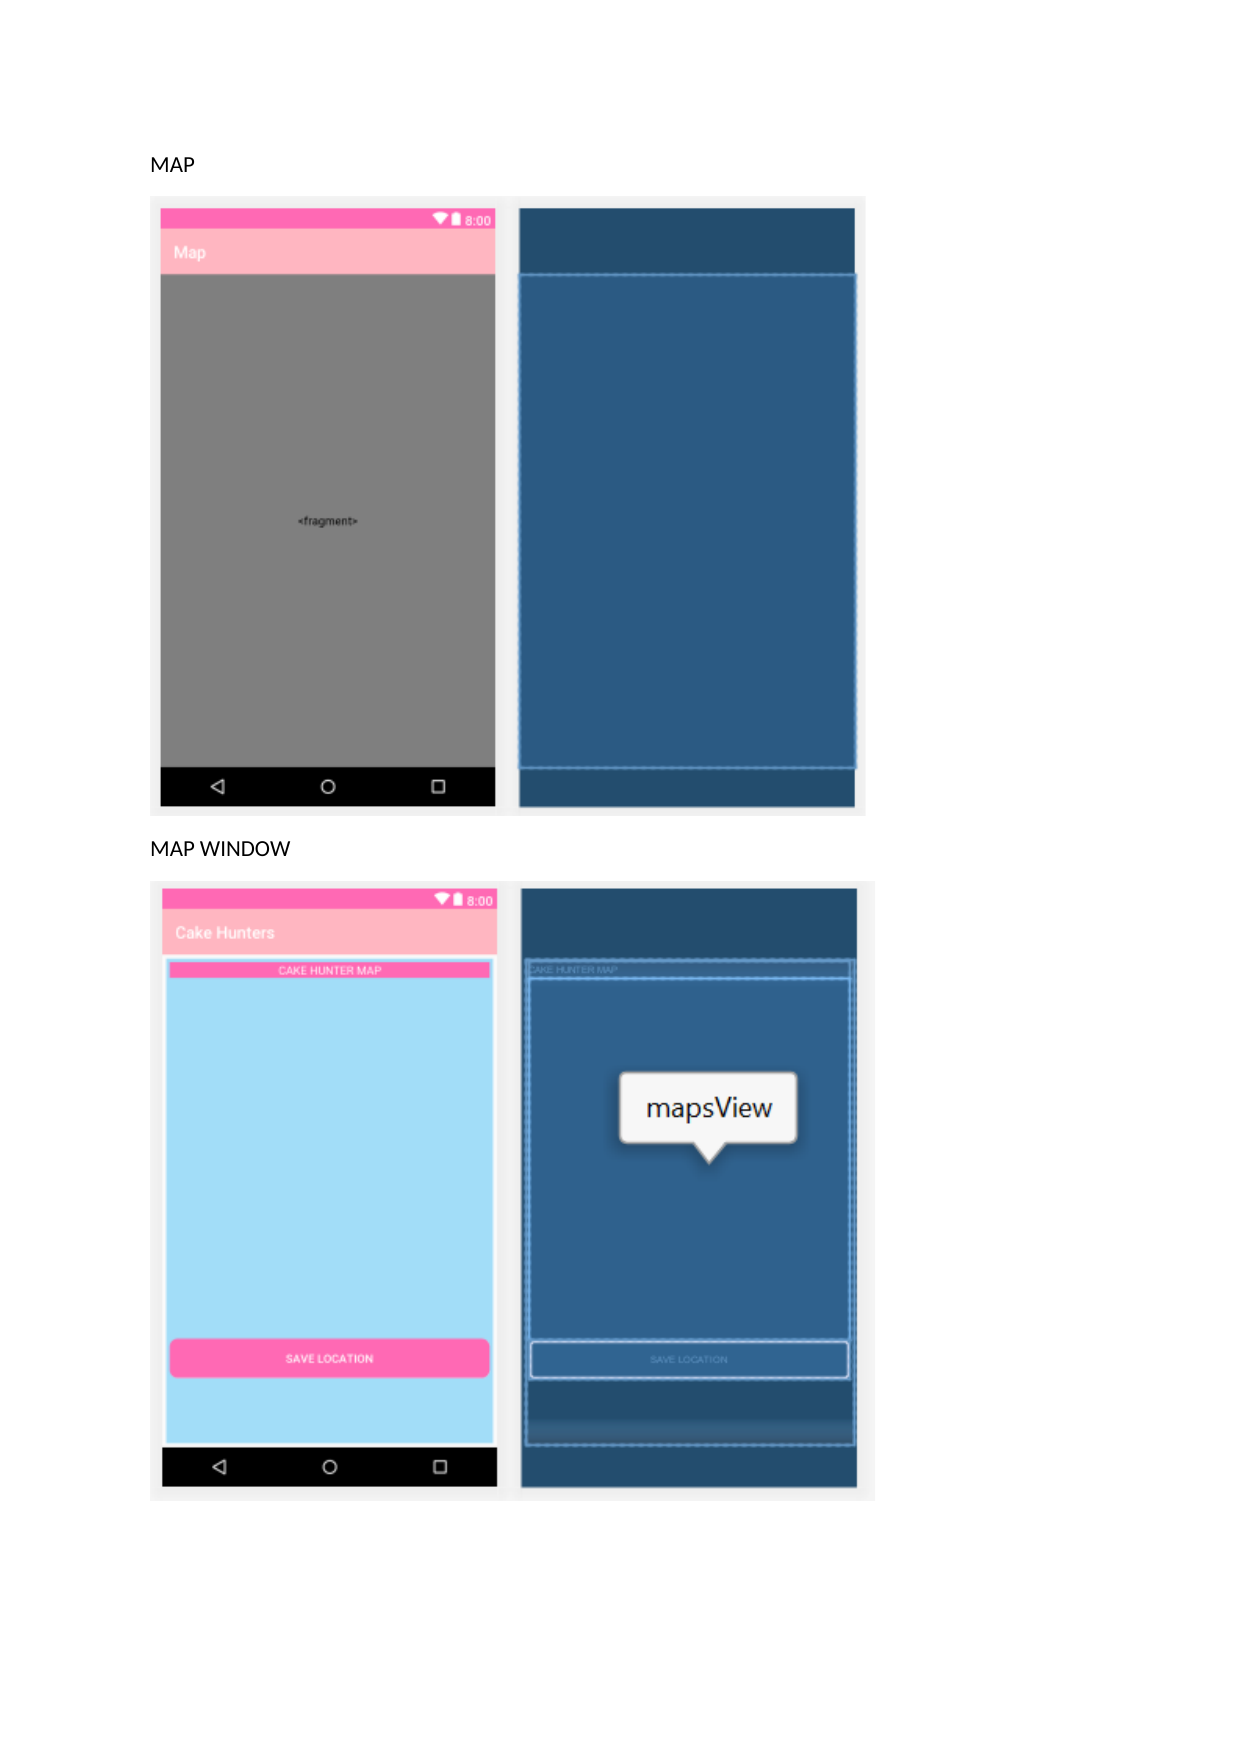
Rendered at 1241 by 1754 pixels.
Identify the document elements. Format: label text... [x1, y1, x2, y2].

text MAP WINDOW [150, 834, 1090, 862]
picture [150, 881, 876, 1501]
picture [150, 196, 866, 816]
text MAP [150, 150, 1090, 178]
